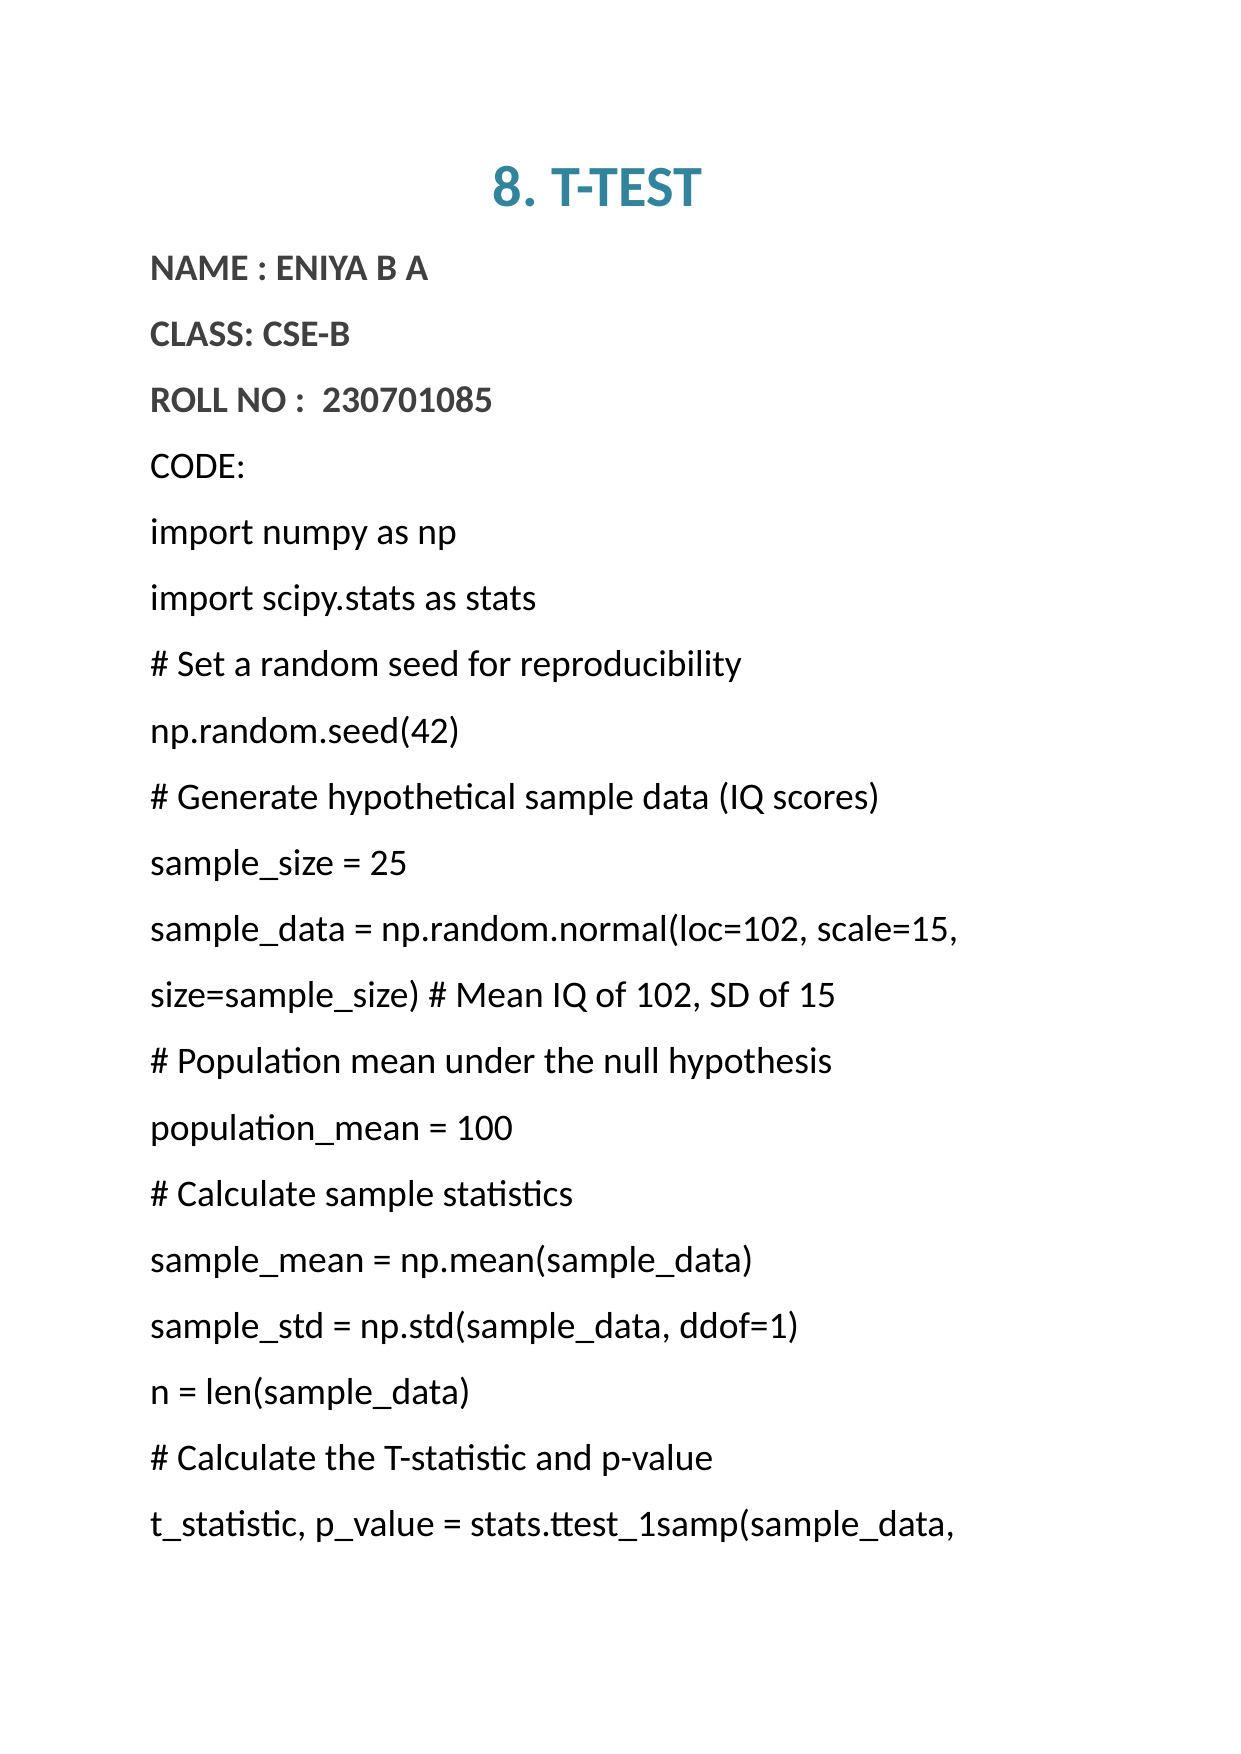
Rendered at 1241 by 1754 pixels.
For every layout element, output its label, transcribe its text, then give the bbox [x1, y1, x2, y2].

text sample_std = np.std(sample_data, ddof=1) [150, 1302, 1090, 1348]
text CLASS: CSE-B [150, 310, 1090, 356]
text population_mean = 100 [150, 1103, 1090, 1149]
text sample_size = 25 [150, 839, 1090, 885]
text size=sample_size) # Mean IQ of 102, SD of 15 [150, 971, 1090, 1017]
text n = len(sample_data) [150, 1368, 1090, 1414]
text import scipy.stats as stats [150, 574, 1090, 620]
text 8. T-TEST [150, 150, 1090, 221]
text # Generate hypothetical sample data (IQ scores) [150, 773, 1090, 818]
text ROLL NO : 230701085 [150, 376, 1090, 422]
text t_statistic, p_value = stats.ttest_1samp(sample_data, [150, 1500, 1090, 1546]
text # Calculate the T-statistic and p-value [150, 1434, 1090, 1480]
text # Population mean under the null hypothesis [150, 1037, 1090, 1083]
text sample_mean = np.mean(sample_data) [150, 1236, 1090, 1282]
text # Set a random seed for reproducibility [150, 640, 1090, 686]
text CODE: [150, 442, 1090, 488]
text np.random.seed(42) [150, 707, 1090, 752]
text import numpy as np [150, 508, 1090, 554]
text sample_data = np.random.normal(loc=102, scale=15, [150, 905, 1090, 951]
text # Calculate sample statistics [150, 1169, 1090, 1215]
text NAME : ENIYA B A [150, 243, 1090, 289]
